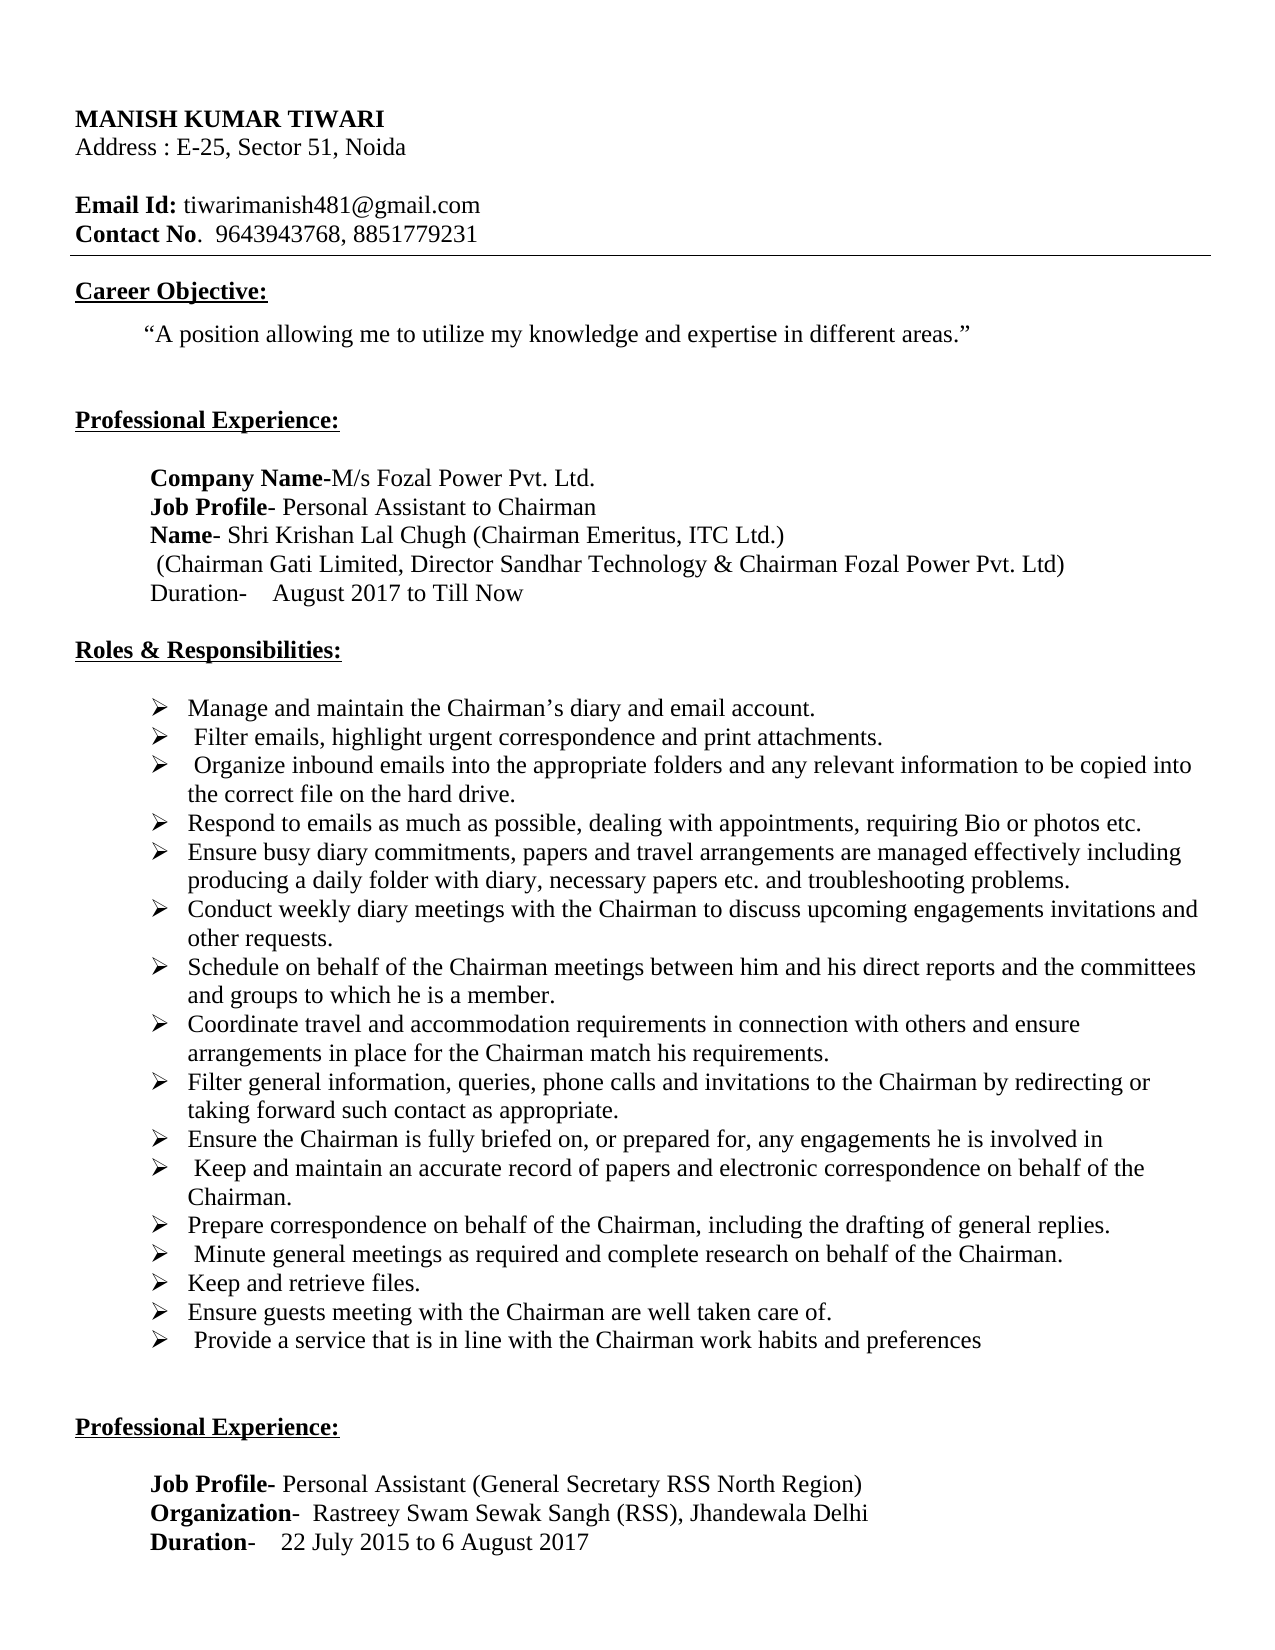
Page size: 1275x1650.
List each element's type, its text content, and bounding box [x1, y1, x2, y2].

text MANISH KUMAR TIWARI [75, 104, 1200, 132]
list Keep and retrieve files. [150, 1268, 1200, 1297]
text Email Id: tiwarimanish481@gmail.com [75, 190, 1200, 219]
list Filter emails, highlight urgent correspondence and print attachments. [150, 722, 1200, 751]
list Minute general meetings as required and complete research on behalf of the Chairman. [150, 1239, 1200, 1268]
text Duration- 22 July 2015 to 6 August 2017 [150, 1527, 1200, 1556]
list Ensure guests meeting with the Chairman are well taken care of. [150, 1297, 1200, 1326]
text Roles & Responsibilities: [75, 636, 1200, 664]
list Ensure busy diary commitments, papers and travel arrangements are managed effectively including producing a daily folder with diary, necessary papers etc. and troubleshooting problems. [150, 837, 1200, 894]
text Job Profile- Personal Assistant (General Secretary RSS North Region) [150, 1469, 1200, 1498]
text Address : E-25, Sector 51, Noida [75, 132, 1200, 161]
list Prepare correspondence on behalf of the Chairman, including the drafting of general replies. [150, 1211, 1200, 1239]
text Company Name-M/s Fozal Power Pvt. Ltd. [150, 463, 1200, 492]
text Job Profile- Personal Assistant to Chairman [150, 492, 1200, 521]
list Coordinate travel and accommodation requirements in connection with others and ensure arrangements in place for the Chairman match his requirements. [150, 1009, 1200, 1067]
text Career Objective: [75, 276, 1200, 305]
text Organization- Rastreey Swam Sewak Sangh (RSS), Jhandewala Delhi [150, 1498, 1200, 1527]
list Provide a service that is in line with the Chairman work habits and preferences [150, 1326, 1200, 1354]
list Filter general information, queries, phone calls and invitations to the Chairman by redirecting or taking forward such contact as appropriate. [150, 1067, 1200, 1124]
list Respond to emails as much as possible, dealing with appointments, requiring Bio or photos etc. [150, 808, 1200, 837]
text “A position allowing me to utilize my knowledge and expertise in different areas.” [75, 319, 1200, 348]
list Keep and maintain an accurate record of papers and electronic correspondence on behalf of the Chairman. [150, 1153, 1200, 1211]
list Organize inbound emails into the appropriate folders and any relevant information to be copied into the correct file on the hard drive. [150, 751, 1200, 808]
text Duration- August 2017 to Till Now [150, 578, 1200, 607]
list Ensure the Chairman is fully briefed on, or prepared for, any engagements he is involved in [150, 1124, 1200, 1153]
text (Chairman Gati Limited, Director Sandhar Technology & Chairman Fozal Power Pvt. Ltd) [150, 549, 1200, 578]
text Professional Experience: [75, 1412, 1200, 1441]
text Professional Experience: [75, 406, 1200, 434]
list Manage and maintain the Chairman’s diary and email account. [150, 693, 1200, 722]
text Name- Shri Krishan Lal Chugh (Chairman Emeritus, ITC Ltd.) [150, 521, 1200, 549]
list Schedule on behalf of the Chairman meetings between him and his direct reports and the committees and groups to which he is a member. [150, 952, 1200, 1009]
text Contact No. 9643943768, 8851779231 [75, 219, 1200, 247]
list Conduct weekly diary meetings with the Chairman to discuss upcoming engagements invitations and other requests. [150, 894, 1200, 952]
